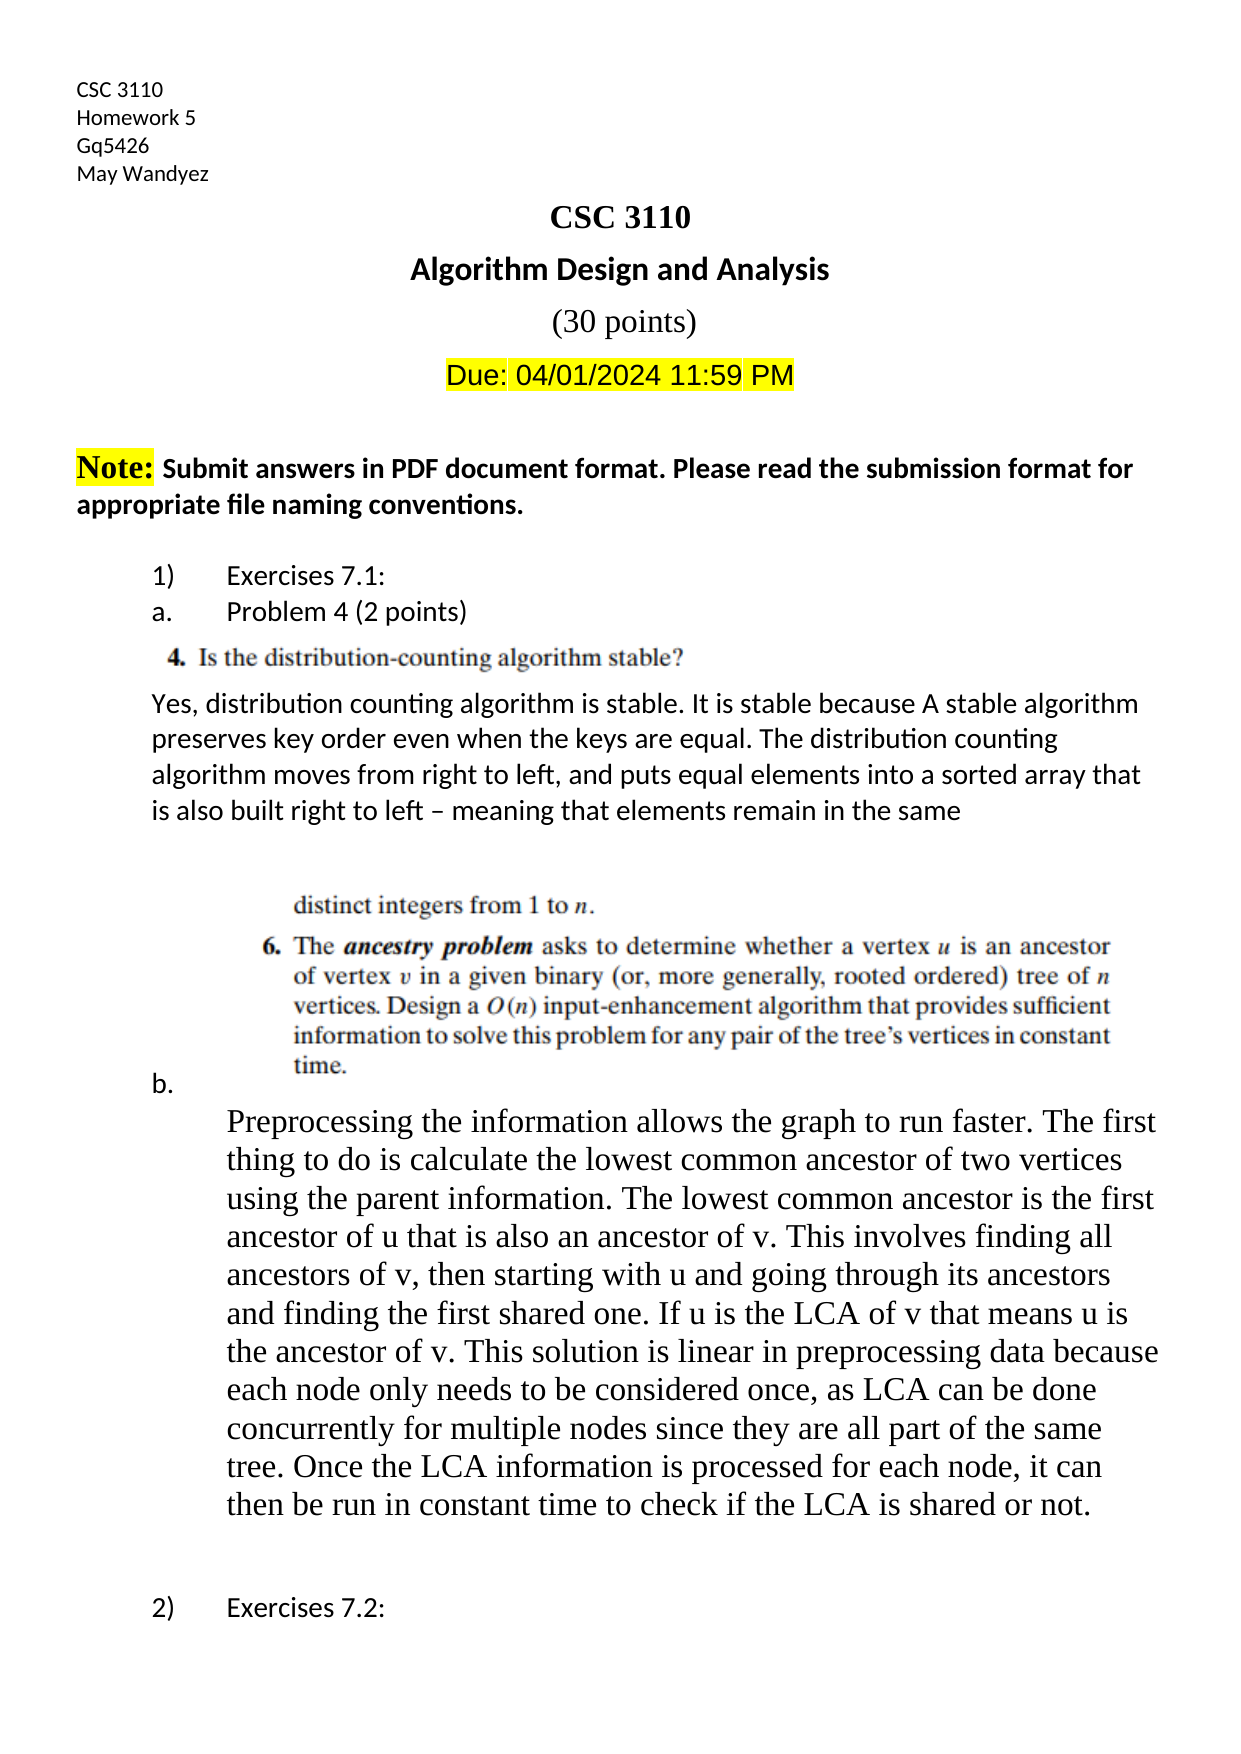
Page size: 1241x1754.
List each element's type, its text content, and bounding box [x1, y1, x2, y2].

list Exercises 7.2: [151, 1589, 1164, 1625]
text Algorithm Design and Analysis [76, 239, 1164, 291]
picture [226, 890, 1144, 1094]
text Preprocessing the information allows the graph to run faster. The first thing to do is calculate the lowest common ancestor of two vertices using the parent information. The lowest common ancestor is the first ancestor of u that is also an ancestor of v. This involves finding all ancestors of v, then starting with u and going through its ancestors and finding the first shared one. If u is the LCA of v that means u is the ancestor of v. This solution is linear in preprocessing data because each node only needs to be considered once, as LCA can be done concurrently for multiple nodes since they are all part of the same tree. Once the LCA information is processed for each node, it can then be run in constant time to check if the LCA is shared or not. [226, 1101, 1164, 1589]
picture [151, 628, 722, 685]
text Note: Submit answers in PDF document format. Please read the submission format for appropriate file naming conventions. [76, 447, 1164, 522]
list Exercises 7.1: [151, 557, 1164, 593]
text CSC 3110 [76, 187, 1164, 239]
text (30 points) [76, 291, 1164, 343]
text Due: 04/01/2024 11:59 PM﻿﻿﻿ [76, 343, 1164, 395]
list Problem 4 (2 points) Yes, distribution counting algorithm is stable. It is stable because A stable algorithm preserves key order even when the keys are equal. The distribution counting algorithm moves from right to left, and puts equal elements into a sorted array that is also built right to left – meaning that elements remain in the same [151, 593, 1164, 891]
